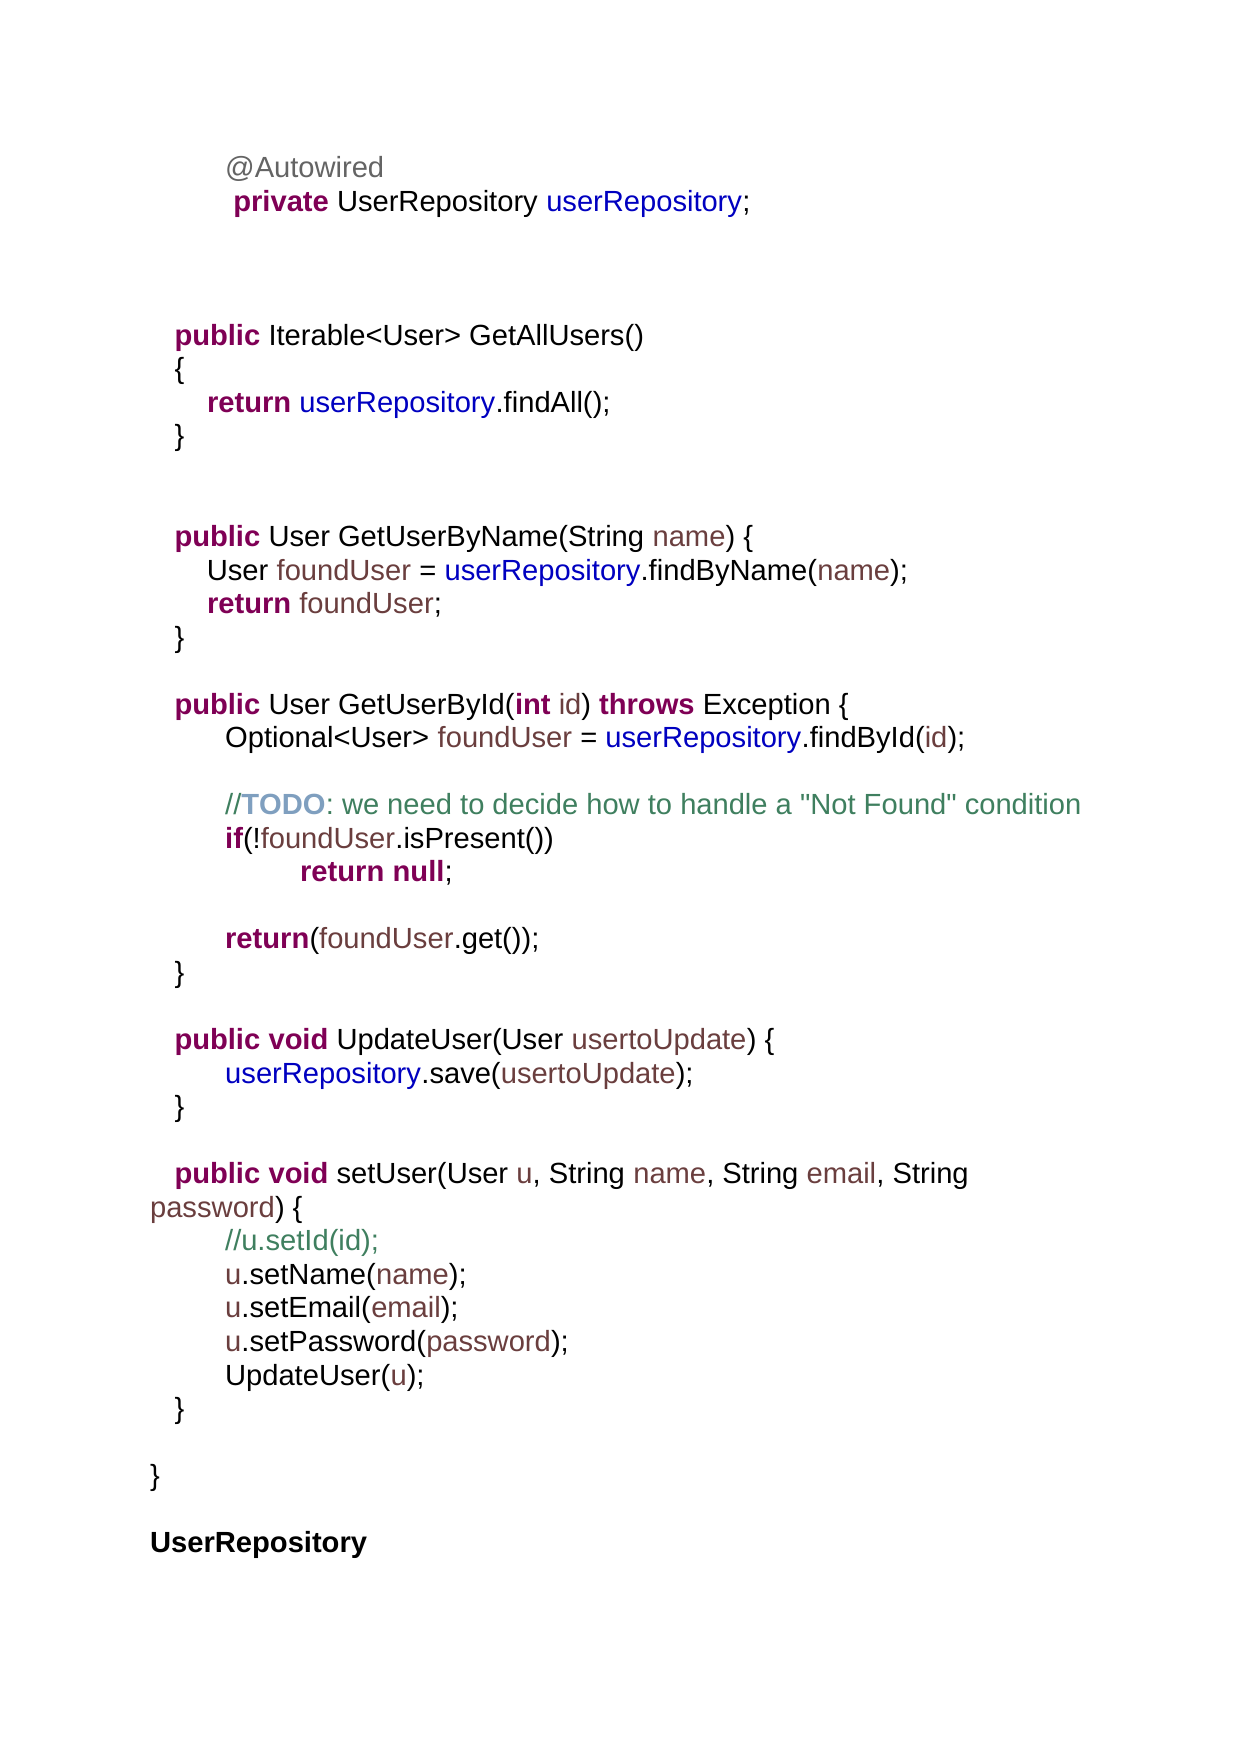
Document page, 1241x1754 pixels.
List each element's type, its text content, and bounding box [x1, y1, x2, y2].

text UpdateUser(u); [150, 1357, 1090, 1391]
text userRepository.save(usertoUpdate); [150, 1056, 1090, 1089]
text } [150, 1458, 1090, 1492]
text u.setPassword(password); [150, 1324, 1090, 1357]
text return foundUser; [150, 586, 1090, 619]
text public void setUser(User u, String name, String email, String password) { [150, 1156, 1090, 1223]
text @Autowired [150, 150, 1090, 183]
text public User GetUserById(int id) throws Exception { [150, 687, 1090, 720]
text public Iterable<User> GetAllUsers() [150, 318, 1090, 351]
text } [150, 1391, 1090, 1424]
text } [150, 418, 1090, 452]
text u.setName(name); [150, 1257, 1090, 1290]
text public void UpdateUser(User usertoUpdate) { [150, 1022, 1090, 1056]
text return userRepository.findAll(); [150, 385, 1090, 418]
text u.setEmail(email); [150, 1290, 1090, 1324]
text } [150, 955, 1090, 988]
text Optional<User> foundUser = userRepository.findById(id); [150, 720, 1090, 754]
text return null; [150, 854, 1090, 888]
text } [150, 1089, 1090, 1123]
text } [150, 619, 1090, 653]
text { [150, 351, 1090, 385]
text UserRepository [150, 1525, 1090, 1559]
text public User GetUserByName(String name) { [150, 519, 1090, 552]
text private UserRepository userRepository; [150, 183, 1090, 217]
text //TODO: we need to decide how to handle a "Not Found" condition [150, 787, 1090, 821]
text User foundUser = userRepository.findByName(name); [150, 552, 1090, 586]
text return(foundUser.get()); [150, 921, 1090, 955]
text if(!foundUser.isPresent()) [150, 821, 1090, 854]
text //u.setId(id); [150, 1223, 1090, 1257]
